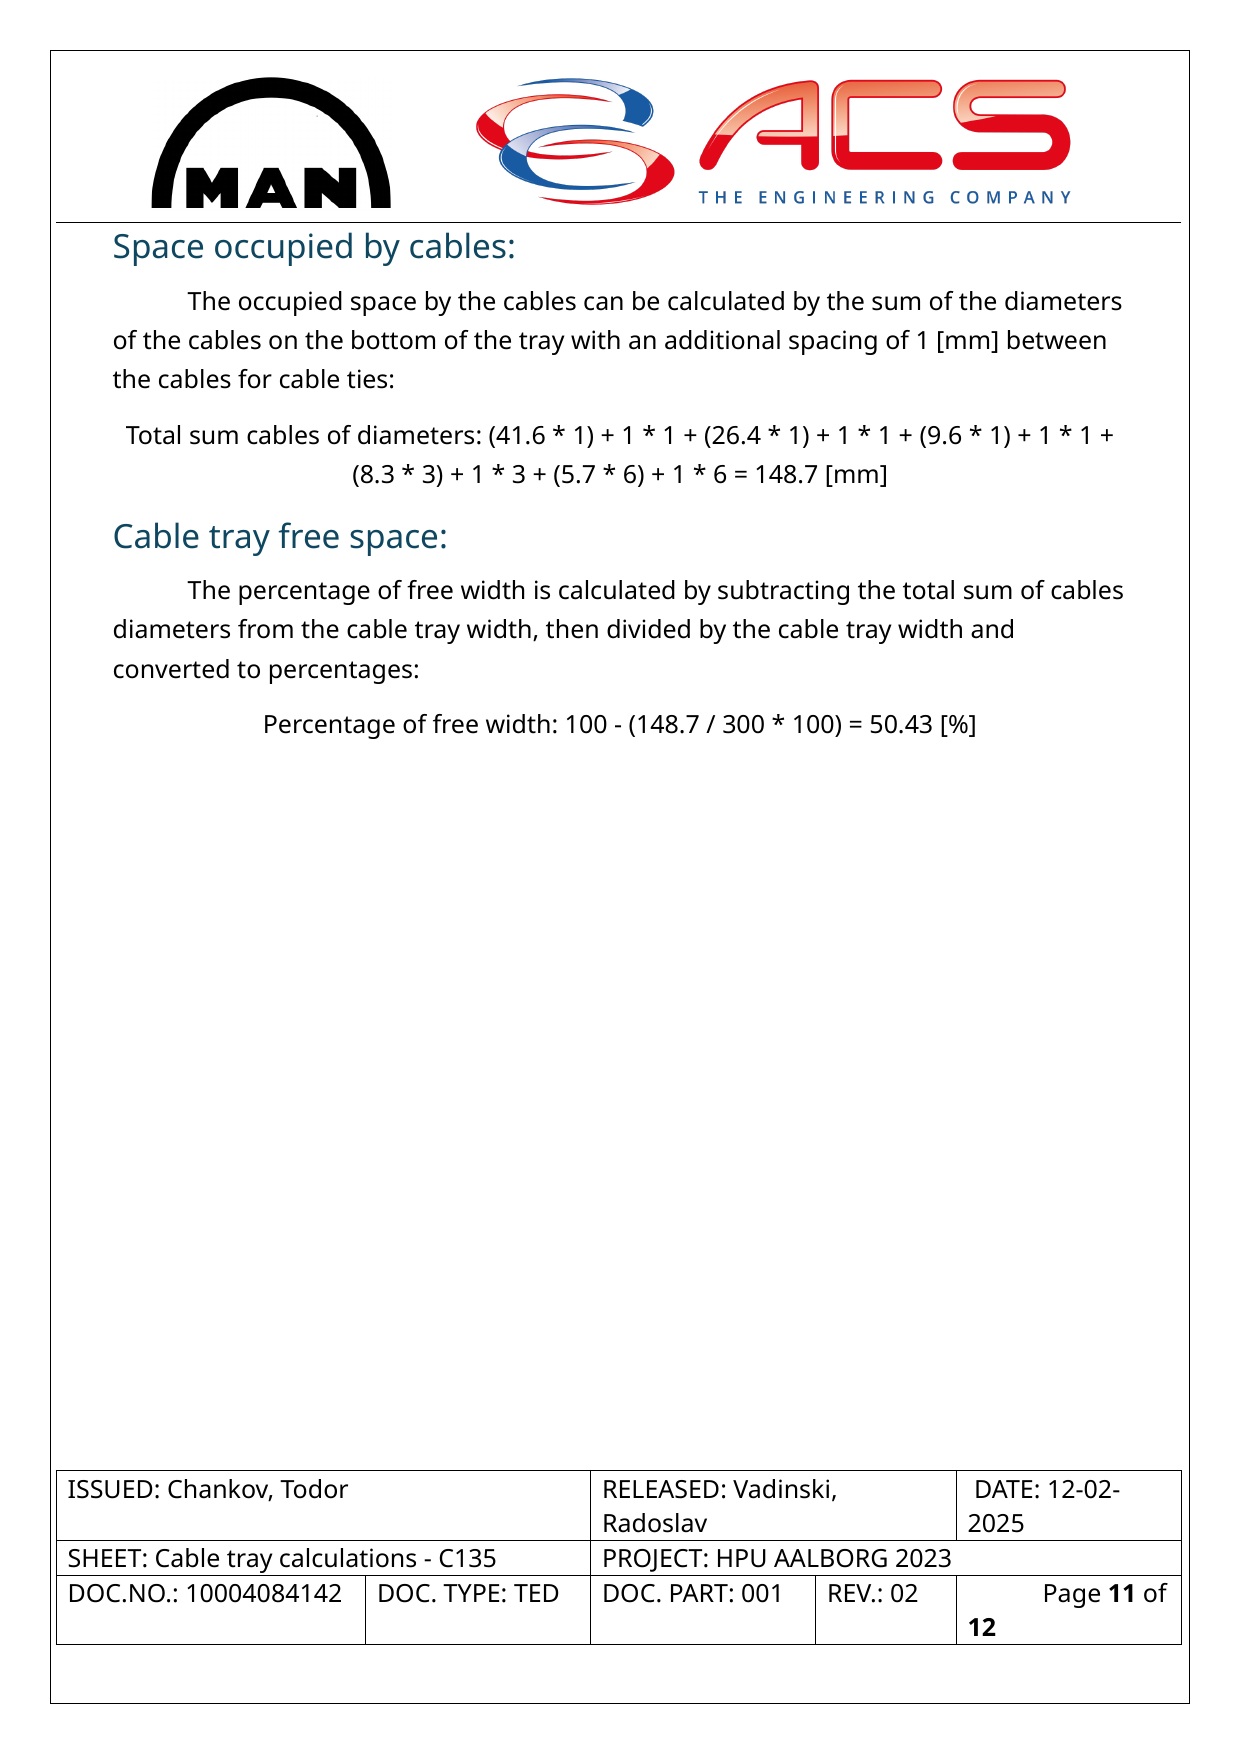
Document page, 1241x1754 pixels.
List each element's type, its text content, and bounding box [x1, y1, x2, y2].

picture [475, 75, 1086, 211]
picture [151, 75, 391, 211]
text Percentage of free width: 100 - (148.7 / 300 * 100) = 50.43 [%] [112, 707, 1128, 780]
text Total sum cables of diameters: (41.6 * 1) + 1 * 1 + (26.4 * 1) + 1 * 1 + (9.6 * 1) + 1 * 1 + (8.3 * 3) + 1 * 3 + (5.7 * 6) + 1 * 6 = 148.7 [mm] [112, 417, 1128, 491]
text The occupied space by the cables can be calculated by the sum of the diameters of the cables on the bottom of the tray with an additional spacing of 1 [mm] between the cables for cable ties: [112, 283, 1128, 396]
text The percentage of free width is calculated by subtracting the total sum of cables diameters from the cable tray width, then divided by the cable tray width and converted to percentages: [112, 573, 1128, 685]
subtitle Cable tray free space: [112, 512, 1128, 558]
subtitle Space occupied by cables: [112, 223, 1128, 268]
